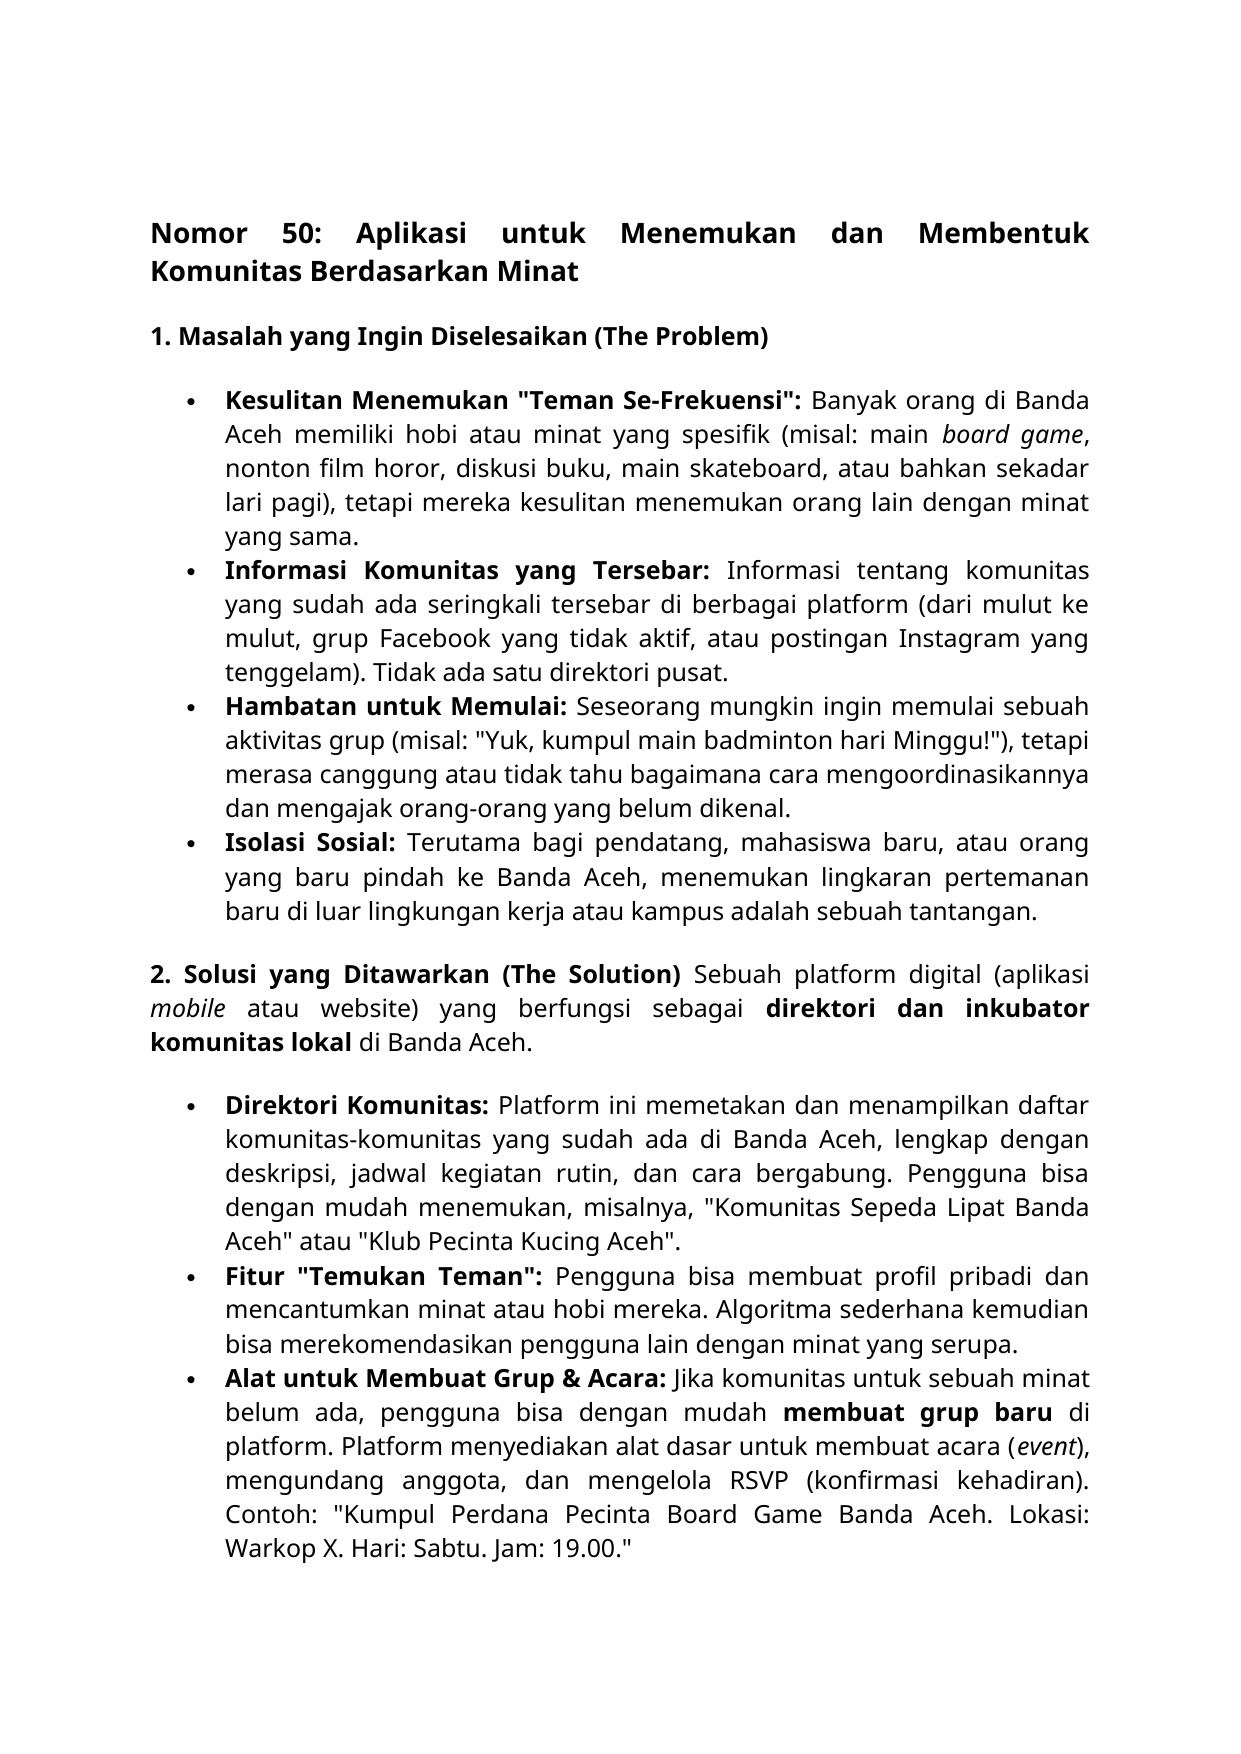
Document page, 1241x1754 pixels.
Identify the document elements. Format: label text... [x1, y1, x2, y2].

text 2. Solusi yang Ditawarkan (The Solution) Sebuah platform digital (aplikasi mobile atau website) yang berfungsi sebagai direktori dan inkubator komunitas lokal di Banda Aceh. [150, 956, 1090, 1059]
list Informasi Komunitas yang Tersebar: Informasi tentang komunitas yang sudah ada seringkali tersebar di berbagai platform (dari mulut ke mulut, grup Facebook yang tidak aktif, atau postingan Instagram yang tenggelam). Tidak ada satu direktori pusat. [187, 553, 1090, 689]
list Kesulitan Menemukan "Teman Se-Frekuensi": Banyak orang di Banda Aceh memiliki hobi atau minat yang spesifik (misal: main board game, nonton film horor, diskusi buku, main skateboard, atau bahkan sekadar lari pagi), tetapi mereka kesulitan menemukan orang lain dengan minat yang sama. [187, 382, 1090, 553]
text Nomor 50: Aplikasi untuk Menemukan dan Membentuk Komunitas Berdasarkan Minat [150, 213, 1090, 290]
list Alat untuk Membuat Grup & Acara: Jika komunitas untuk sebuah minat belum ada, pengguna bisa dengan mudah membuat grup baru di platform. Platform menyediakan alat dasar untuk membuat acara (event), mengundang anggota, dan mengelola RSVP (konfirmasi kehadiran). Contoh: "Kumpul Perdana Pecinta Board Game Banda Aceh. Lokasi: Warkop X. Hari: Sabtu. Jam: 19.00." [187, 1360, 1090, 1565]
list Isolasi Sosial: Terutama bagi pendatang, mahasiswa baru, atau orang yang baru pindah ke Banda Aceh, menemukan lingkaran pertemanan baru di luar lingkungan kerja atau kampus adalah sebuah tantangan. [187, 825, 1090, 927]
text 1. Masalah yang Ingin Diselesaikan (The Problem) [150, 319, 1090, 353]
list Fitur "Temukan Teman": Pengguna bisa membuat profil pribadi dan mencantumkan minat atau hobi mereka. Algoritma sederhana kemudian bisa merekomendasikan pengguna lain dengan minat yang serupa. [187, 1258, 1090, 1360]
list Hambatan untuk Memulai: Seseorang mungkin ingin memulai sebuah aktivitas grup (misal: "Yuk, kumpul main badminton hari Minggu!"), tetapi merasa canggung atau tidak tahu bagaimana cara mengoordinasikannya dan mengajak orang-orang yang belum dikenal. [187, 689, 1090, 825]
list Direktori Komunitas: Platform ini memetakan dan menampilkan daftar komunitas-komunitas yang sudah ada di Banda Aceh, lengkap dengan deskripsi, jadwal kegiatan rutin, dan cara bergabung. Pengguna bisa dengan mudah menemukan, misalnya, "Komunitas Sepeda Lipat Banda Aceh" atau "Klub Pecinta Kucing Aceh". [187, 1088, 1090, 1258]
